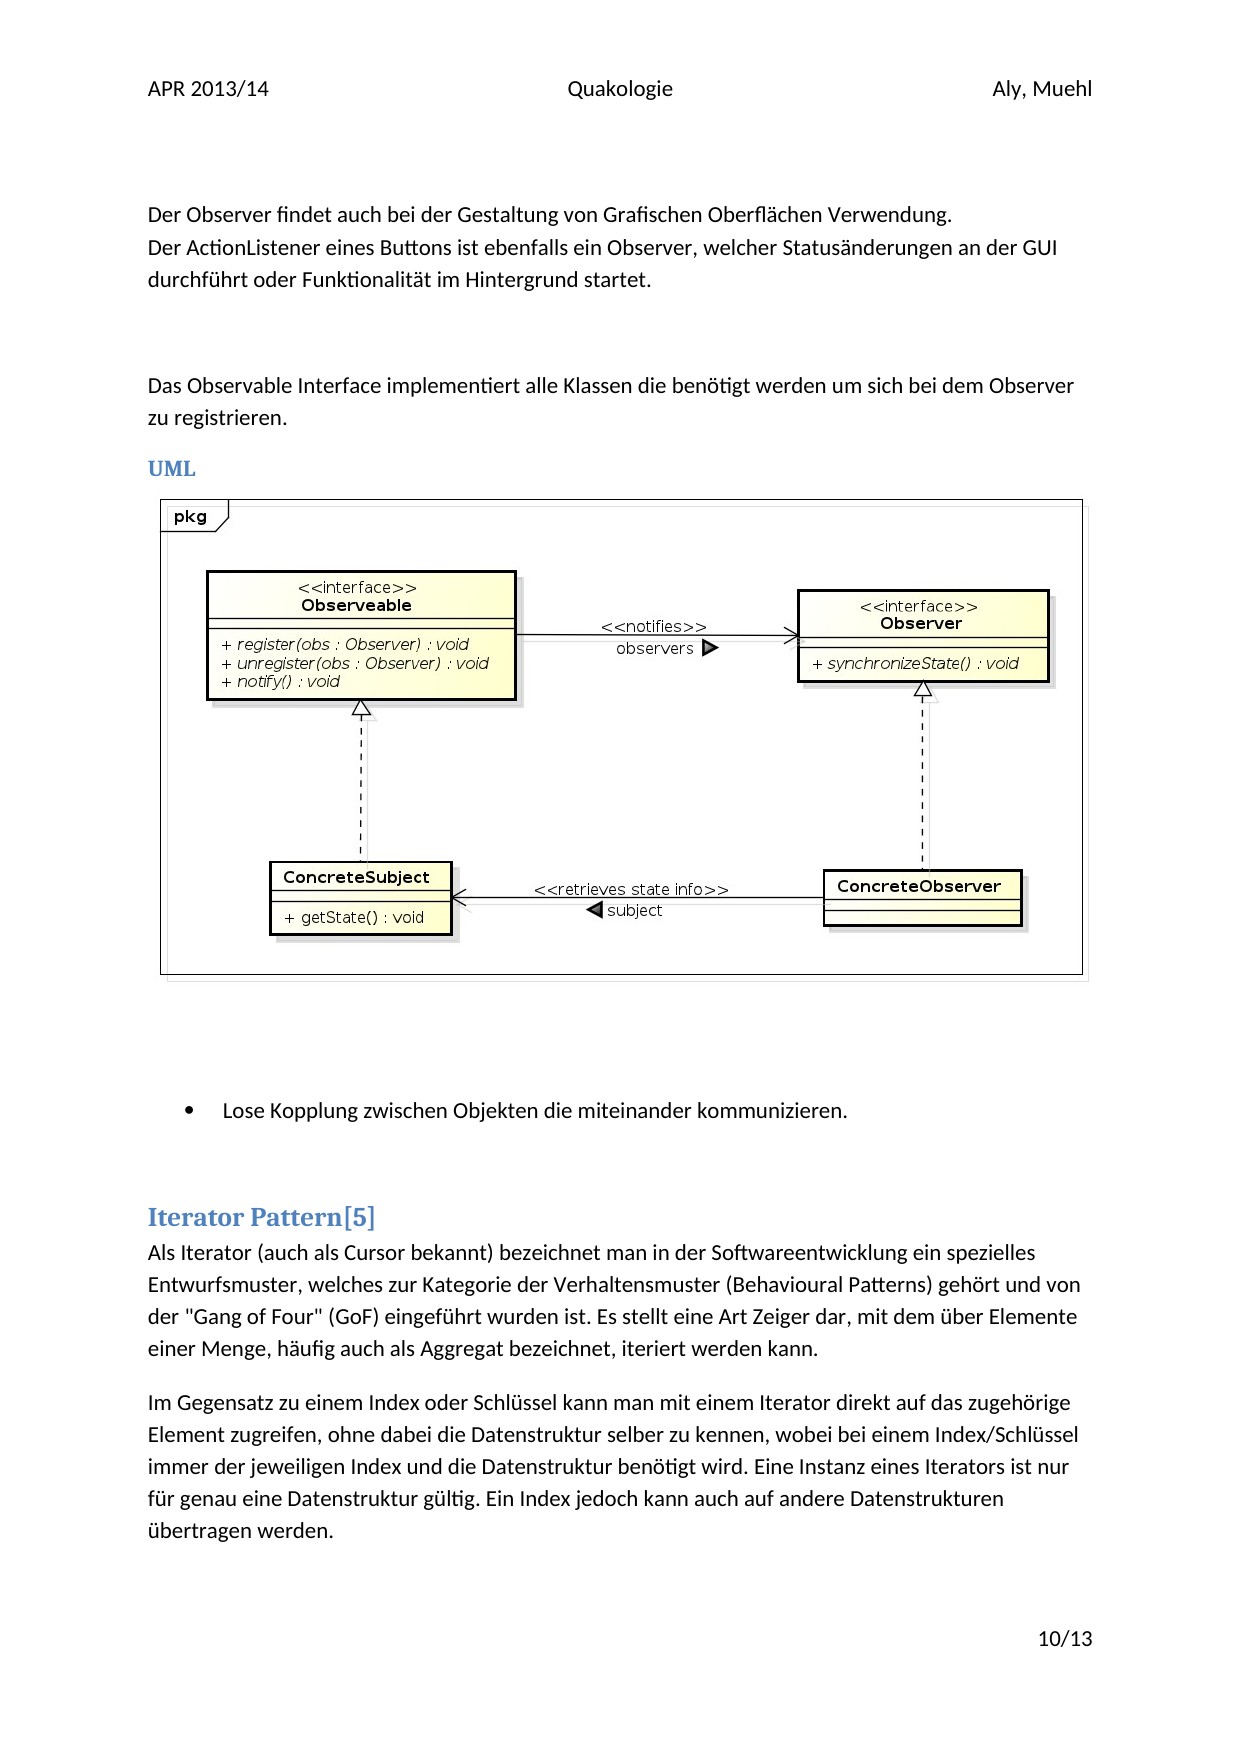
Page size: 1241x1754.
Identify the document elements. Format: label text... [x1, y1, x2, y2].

text Als Iterator (auch als Cursor bekannt) bezeichnet man in der Softwareentwicklung ein spezielles Entwurfsmuster, welches zur Kategorie der Verhaltensmuster (Behavioural Patterns) gehört und von der "Gang of Four" (GoF) eingeführt wurden ist. Es stellt eine Art Zeiger dar, mit dem über Elemente einer Menge, häufig auch als Aggregat bezeichnet, iteriert werden kann. [148, 1238, 1093, 1363]
text Das Observable Interface implementiert alle Klassen die benötigt werden um sich bei dem Observer zu registrieren. [148, 371, 1093, 431]
text Im Gegensatz zu einem Index oder Schlüssel kann man mit einem Iterator direkt auf das zugehörige Element zugreifen, ohne dabei die Datenstruktur selber zu kennen, wobei bei einem Index/Schlüssel immer der jeweiligen Index und die Datenstruktur benötigt wird. Eine Instanz eines Iterators ist nur für genau eine Datenstruktur gültig. Ein Index jedoch kann auch auf andere Datenstrukturen übertragen werden. [148, 1388, 1093, 1544]
list Lose Kopplung zwischen Objekten die miteinander kommunizieren. [185, 1096, 1093, 1124]
text Der Observer findet auch bei der Gestaltung von Grafischen Oberflächen Verwendung. Der ActionListener eines Buttons ist ebenfalls ein Observer, welcher Statusänderungen an der GUI durchführt oder Funktionalität im Hintergrund startet. [148, 201, 1093, 293]
subtitle Iterator Pattern[5] [148, 1202, 1093, 1233]
subtitle UML [148, 456, 1093, 483]
